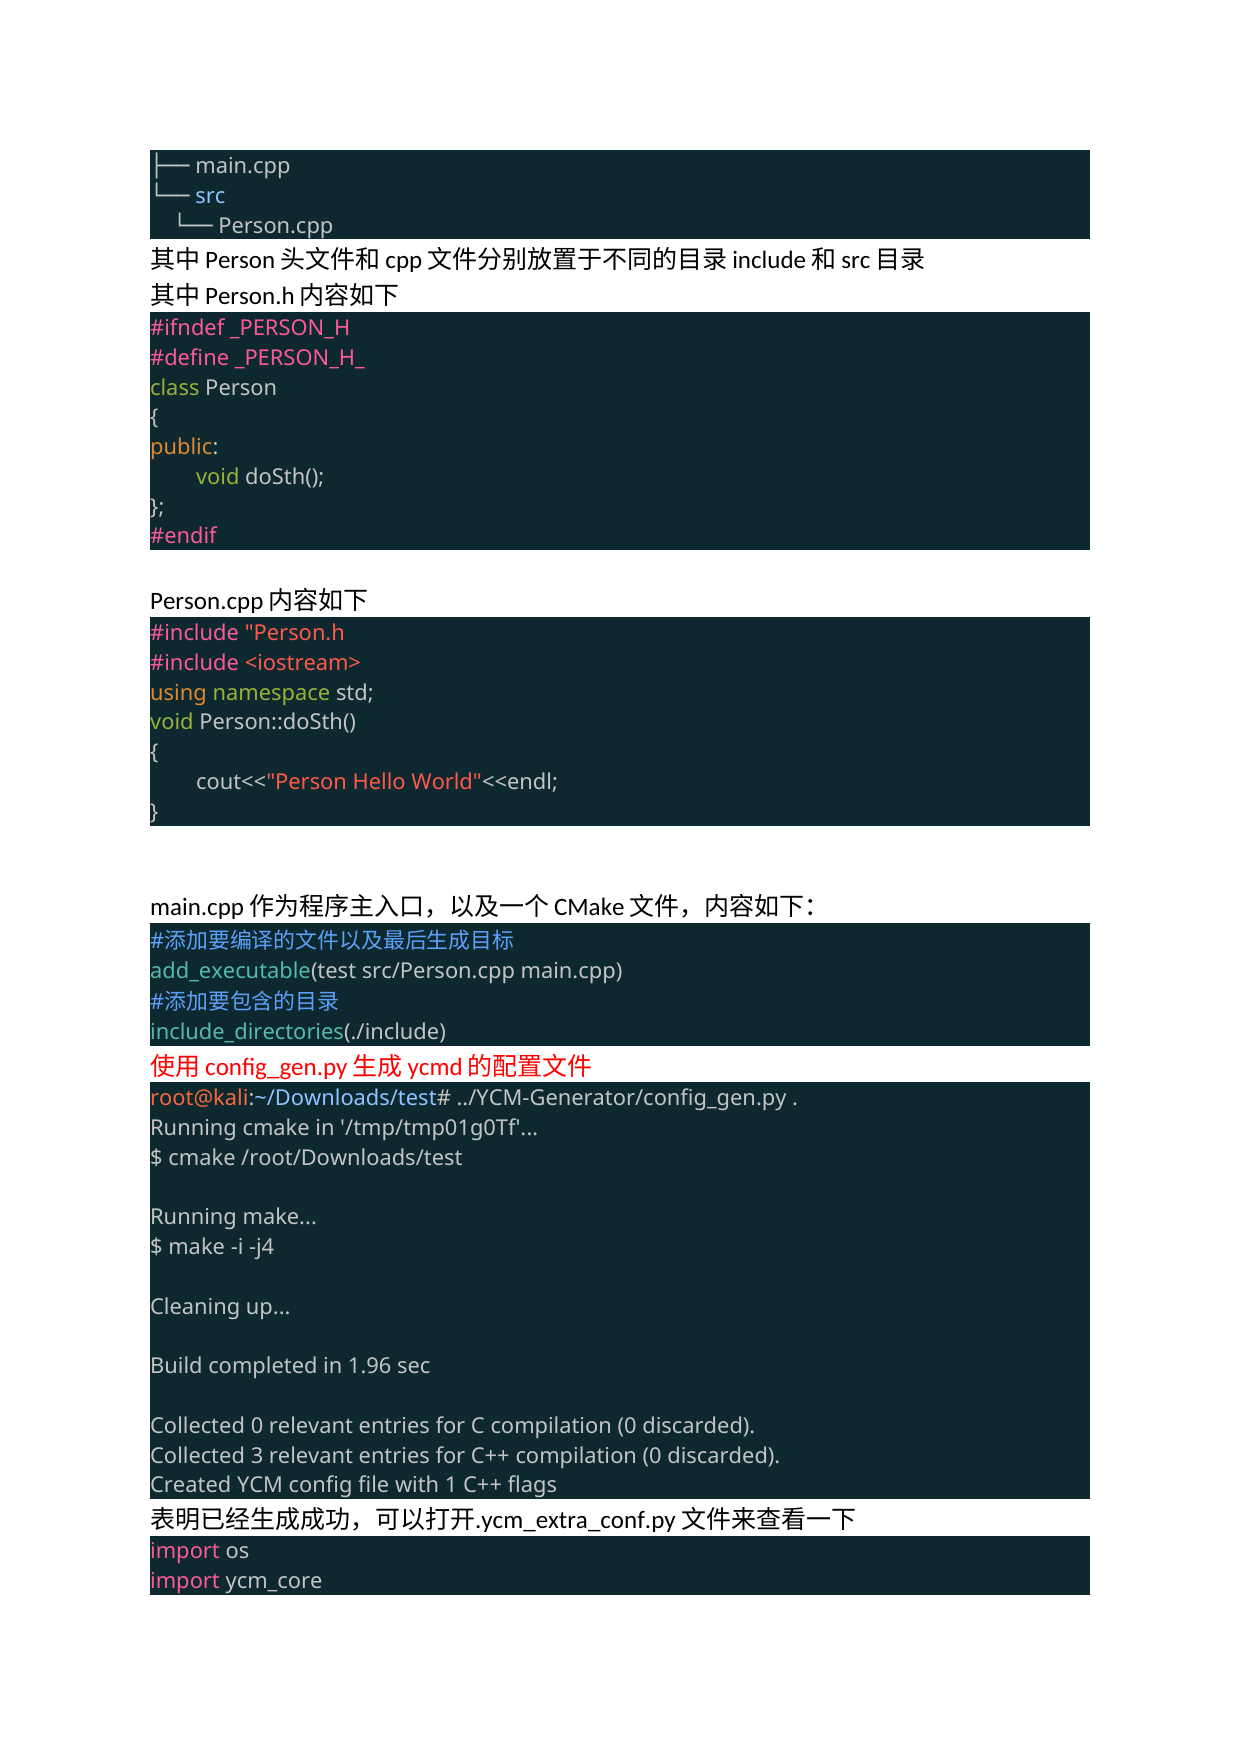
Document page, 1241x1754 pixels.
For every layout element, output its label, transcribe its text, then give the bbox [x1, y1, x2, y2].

text $ cmake /root/Downloads/test [150, 1142, 1090, 1172]
text #添加要编译的文件以及最后生成目标 [150, 923, 1090, 954]
text 表明已经生成成功，可以打开.ycm_extra_conf.py文件来查看一下 [150, 1499, 1090, 1536]
text #添加要包含的目录 [150, 984, 1090, 1016]
text } [150, 796, 1090, 826]
text using namespace std; [150, 677, 1090, 706]
text void Person::doSth() [150, 706, 1090, 736]
text 使用config_gen.py生成ycmd的配置文件 [150, 1046, 1090, 1082]
text Collected 3 relevant entries for C++ compilation (0 discarded). [150, 1440, 1090, 1469]
text #ifndef _PERSON_H [150, 312, 1090, 342]
text Created YCM config file with 1 C++ flags [150, 1469, 1090, 1499]
text Collected 0 relevant entries for C compilation (0 discarded). [150, 1410, 1090, 1440]
text import os [150, 1536, 1090, 1565]
text Person.cpp内容如下 [150, 581, 1090, 617]
text #include <iostream> [150, 647, 1090, 677]
text Cleaning up... [150, 1291, 1090, 1321]
text }; [150, 491, 1090, 520]
text Running make... [150, 1201, 1090, 1231]
text void doSth(); [150, 461, 1090, 491]
text { [150, 401, 1090, 431]
text #include "Person.h [150, 617, 1090, 647]
text #endif [150, 520, 1090, 550]
text 其中Person.h内容如下 [150, 276, 1090, 312]
text { [150, 736, 1090, 766]
text cout<<"Person Hello World"<<endl; [150, 766, 1090, 796]
text include_directories(./include) [150, 1016, 1090, 1046]
text class Person [150, 371, 1090, 401]
text public: [150, 431, 1090, 461]
text import ycm_core [150, 1565, 1090, 1595]
text 其中Person头文件和cpp文件分别放置于不同的目录include和src目录 [150, 239, 1090, 276]
text Build completed in 1.96 sec [150, 1350, 1090, 1380]
text add_executable(test src/Person.cpp main.cpp) [150, 954, 1090, 984]
text ├── main.cpp [150, 150, 1090, 180]
text root@kali:~/Downloads/test# ../YCM-Generator/config_gen.py . [150, 1082, 1090, 1112]
text Running cmake in '/tmp/tmp01g0Tf'... [150, 1112, 1090, 1142]
text └── src [150, 180, 1090, 209]
text $ make -i -j4 [150, 1231, 1090, 1261]
text main.cpp作为程序主入口，以及一个CMake文件，内容如下： [150, 887, 1090, 923]
text #define _PERSON_H_ [150, 342, 1090, 371]
text └── Person.cpp [150, 209, 1090, 239]
